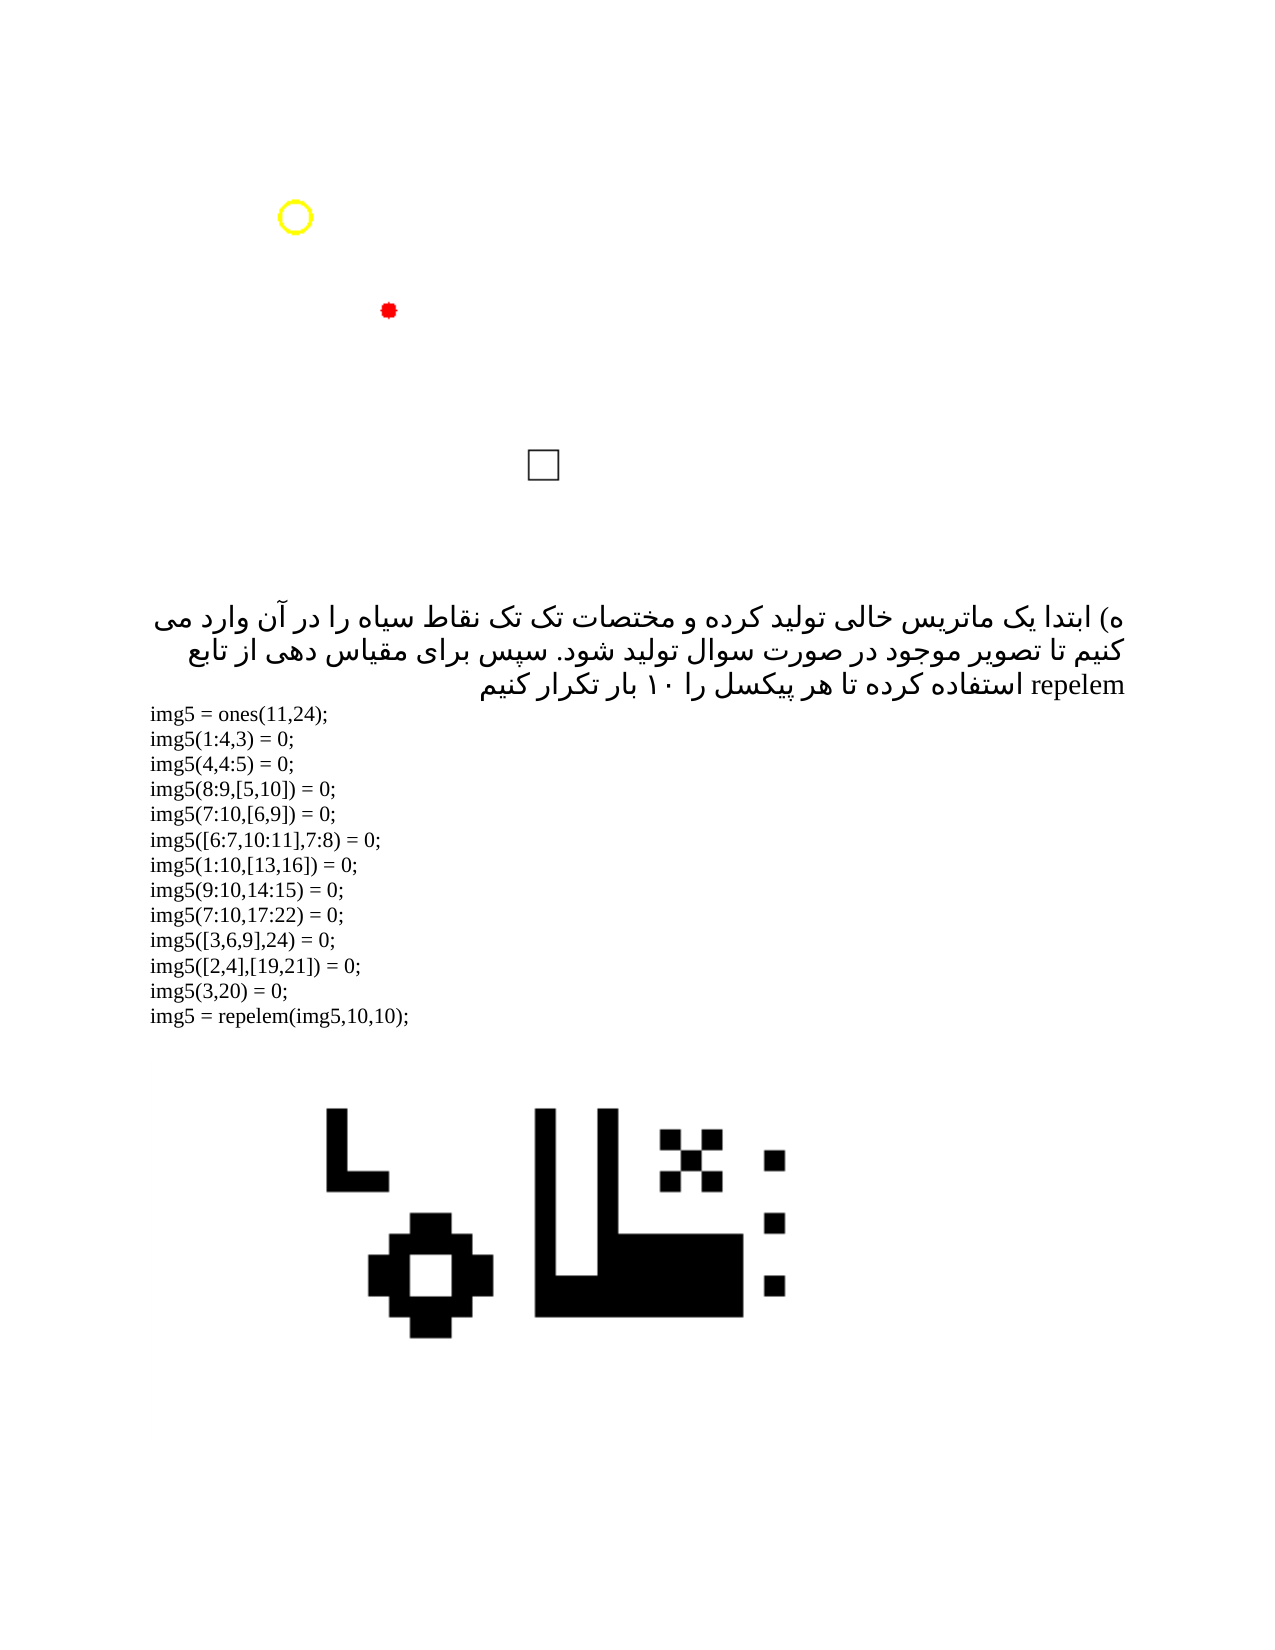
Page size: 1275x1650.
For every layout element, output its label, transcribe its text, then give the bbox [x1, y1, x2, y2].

text img5 = repelem(img5,10,10); [150, 1003, 1125, 1028]
text img5(7:10,17:22) = 0; [150, 902, 1125, 927]
text img5([2,4],[19,21]) = 0; [150, 953, 1125, 978]
text img5([6:7,10:11],7:8) = 0; [150, 827, 1125, 852]
text img5 = ones(11,24); [150, 701, 1125, 726]
text img5(1:4,3) = 0; [150, 726, 1125, 751]
text img5(7:10,[6,9]) = 0; [150, 801, 1125, 827]
text img5(4,4:5) = 0; [150, 751, 1125, 776]
text img5([3,6,9],24) = 0; [150, 927, 1125, 953]
text img5(8:9,[5,10]) = 0; [150, 776, 1125, 801]
text ه) ابتدا یک ماتریس خالی تولید کرده و مختصات تک تک نقاط سیاه را در آن وارد می کنیم تا تصویر موجود در صورت سوال تولید شود. سپس برای مقیاس دهی از تابع repelem استفاده کرده تا هر پیکسل را ۱۰ بار تکرار کنیم [150, 600, 1125, 701]
text img5(1:10,[13,16]) = 0; [150, 852, 1125, 877]
text img5(3,20) = 0; [150, 978, 1125, 1003]
text img5(9:10,14:15) = 0; [150, 877, 1125, 902]
picture [150, 1061, 921, 1439]
picture [149, 150, 749, 601]
